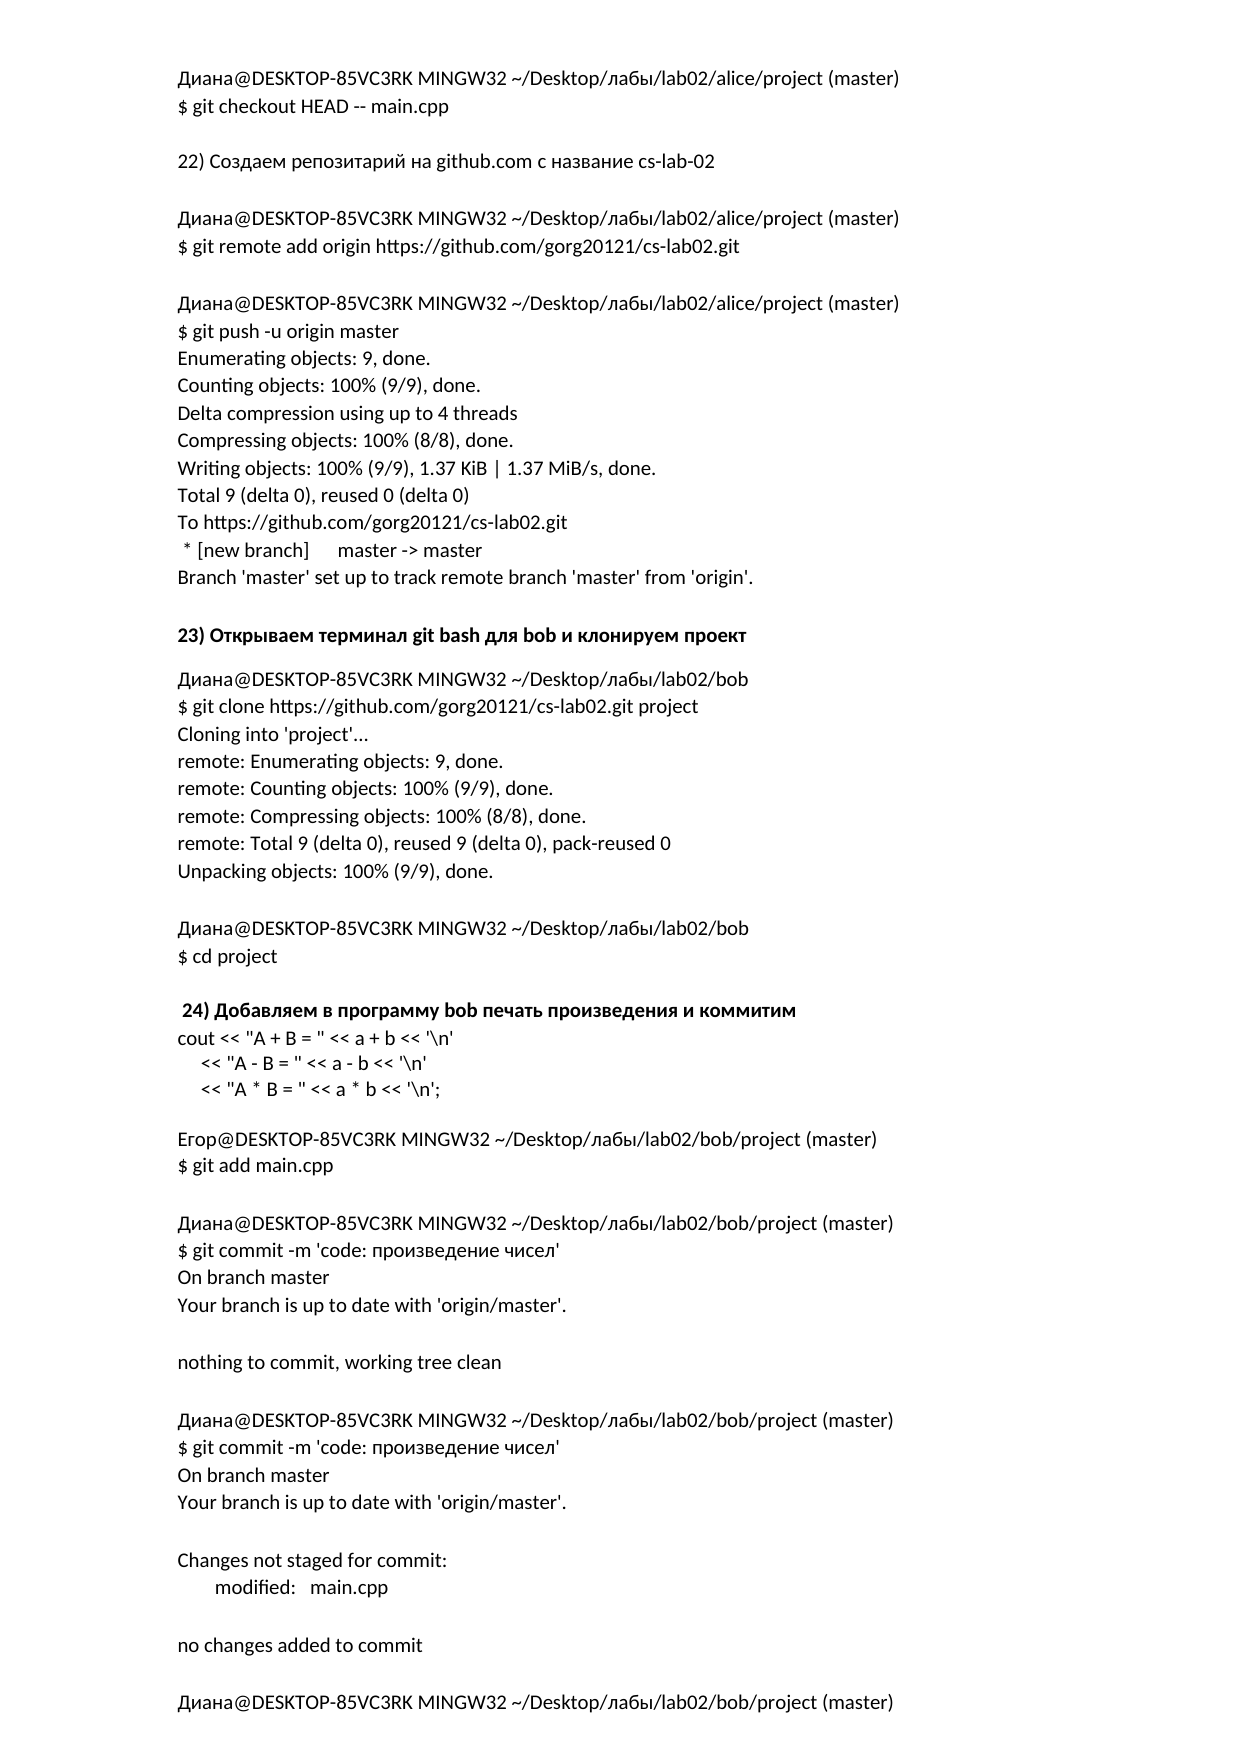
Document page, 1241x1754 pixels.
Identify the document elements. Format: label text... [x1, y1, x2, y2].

text To https://github.com/gorg20121/cs-lab02.git [177, 509, 1152, 535]
text Диана@DESKTOP-85VC3RK MINGW32 ~/Desktop/лабы/lab02/bob/project (master) [177, 1407, 1152, 1432]
text Диана@DESKTOP-85VC3RK MINGW32 ~/Desktop/лабы/lab02/alice/project (master) [177, 290, 1152, 316]
text * [new branch] master -> master [177, 537, 1152, 562]
text no changes added to commit [177, 1632, 1152, 1657]
text modified: main.cpp [177, 1574, 1152, 1600]
text Your branch is up to date with 'origin/master'. [177, 1292, 1152, 1317]
text $ cd project [177, 943, 1152, 968]
text Your branch is up to date with 'origin/master'. [177, 1489, 1152, 1515]
text Counting objects: 100% (9/9), done. [177, 373, 1152, 398]
text Диана@DESKTOP-85VC3RK MINGW32 ~/Desktop/лабы/lab02/bob [177, 915, 1152, 941]
text remote: Compressing objects: 100% (8/8), done. [177, 803, 1152, 828]
text $ git push -u origin master [177, 318, 1152, 343]
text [177, 1434, 1152, 1460]
text << "A - B = " << a - b << '\n' [177, 1050, 1152, 1076]
text Branch 'master' set up to track remote branch 'master' from 'origin'. [177, 564, 1152, 590]
text 23) Открываем терминал git bash для bob и клонируем проект [177, 622, 1152, 647]
text Егор@DESKTOP-85VC3RK MINGW32 ~/Desktop/лабы/lab02/bob/project (master) [177, 1127, 1152, 1152]
text Changes not staged for commit: [177, 1547, 1152, 1572]
text On branch master [177, 1264, 1152, 1290]
text Диана@DESKTOP-85VC3RK MINGW32 ~/Desktop/лабы/lab02/bob [177, 666, 1152, 691]
text Enumerating objects: 9, done. [177, 345, 1152, 371]
text $ git checkout HEAD -- main.cpp [177, 93, 1152, 118]
text << "A * B = " << a * b << '\n'; [177, 1076, 1152, 1101]
text $ git commit -m 'code: произведение чисел' [177, 1237, 1152, 1262]
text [177, 205, 1152, 231]
text Cloning into 'project'... [177, 721, 1152, 746]
text $ git add main.cpp [177, 1152, 1152, 1177]
text $ git remote add origin https://github.com/gorg20121/cs-lab02.git [177, 233, 1152, 258]
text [177, 66, 1152, 91]
text 24) Добавляем в программу bob печать произведения и коммитим [177, 998, 1152, 1023]
text remote: Enumerating objects: 9, done. [177, 748, 1152, 774]
text Compressing objects: 100% (8/8), done. [177, 427, 1152, 453]
text $ git clone https://github.com/gorg20121/cs-lab02.git project [177, 693, 1152, 719]
text remote: Total 9 (delta 0), reused 9 (delta 0), pack-reused 0 [177, 830, 1152, 856]
text remote: Counting objects: 100% (9/9), done. [177, 776, 1152, 801]
text Total 9 (delta 0), reused 0 (delta 0) [177, 482, 1152, 508]
text cout << "A + B = " << a + b << '\n' [177, 1025, 1152, 1050]
text 22) Создаем репозитарий на github.com с название cs-lab-02 [177, 148, 1152, 173]
text nothing to commit, working tree clean [177, 1349, 1152, 1375]
text On branch master [177, 1462, 1152, 1487]
text Delta compression using up to 4 threads [177, 400, 1152, 425]
text Диана@DESKTOP-85VC3RK MINGW32 ~/Desktop/лабы/lab02/bob/project (master) [177, 1210, 1152, 1235]
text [177, 1689, 1152, 1715]
text Unpacking objects: 100% (9/9), done. [177, 858, 1152, 883]
text Writing objects: 100% (9/9), 1.37 KiB | 1.37 MiB/s, done. [177, 455, 1152, 480]
